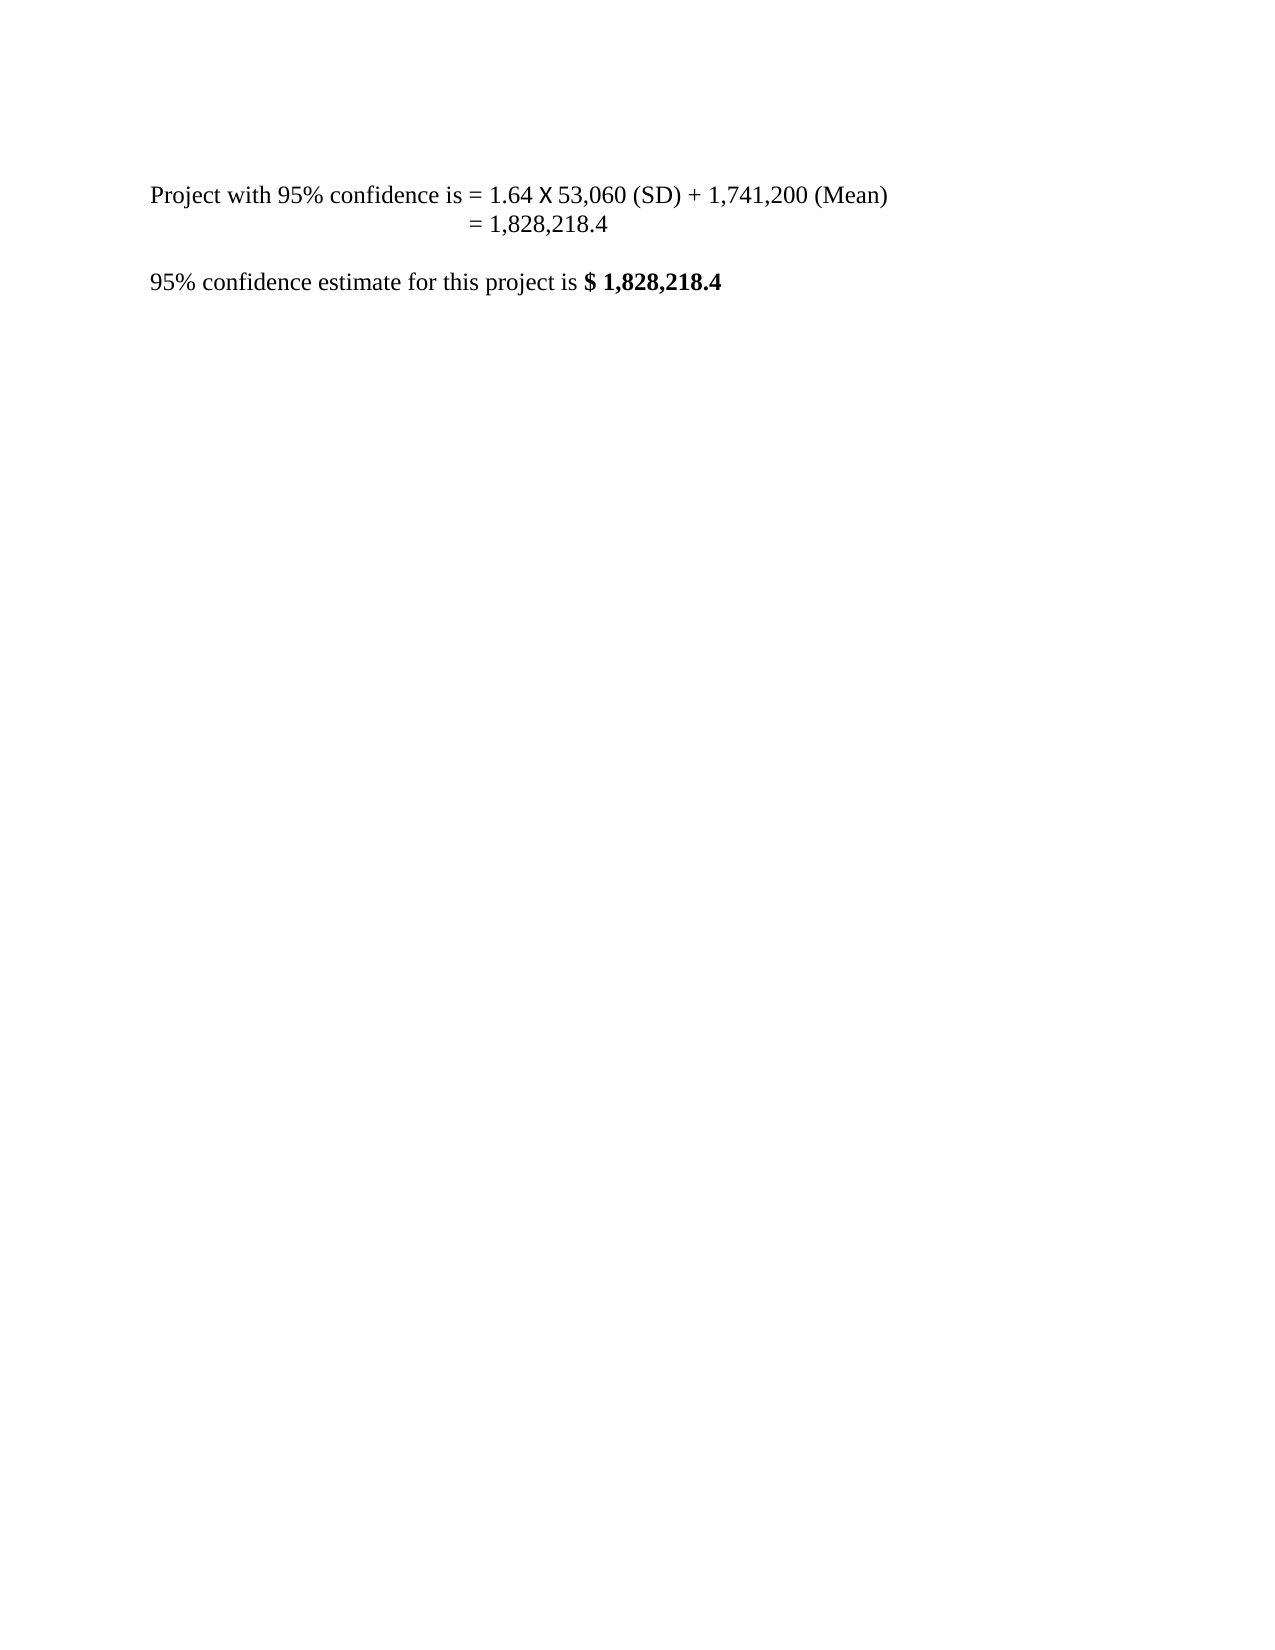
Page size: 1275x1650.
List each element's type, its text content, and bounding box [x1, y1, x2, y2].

text = 1,828,218.4 [150, 209, 1125, 238]
text 95% confidence estimate for this project is $ 1,828,218.4 [150, 267, 1125, 296]
text Project with 95% confidence is = 1.64 X 53,060 (SD) + 1,741,200 (Mean) [150, 179, 1125, 209]
